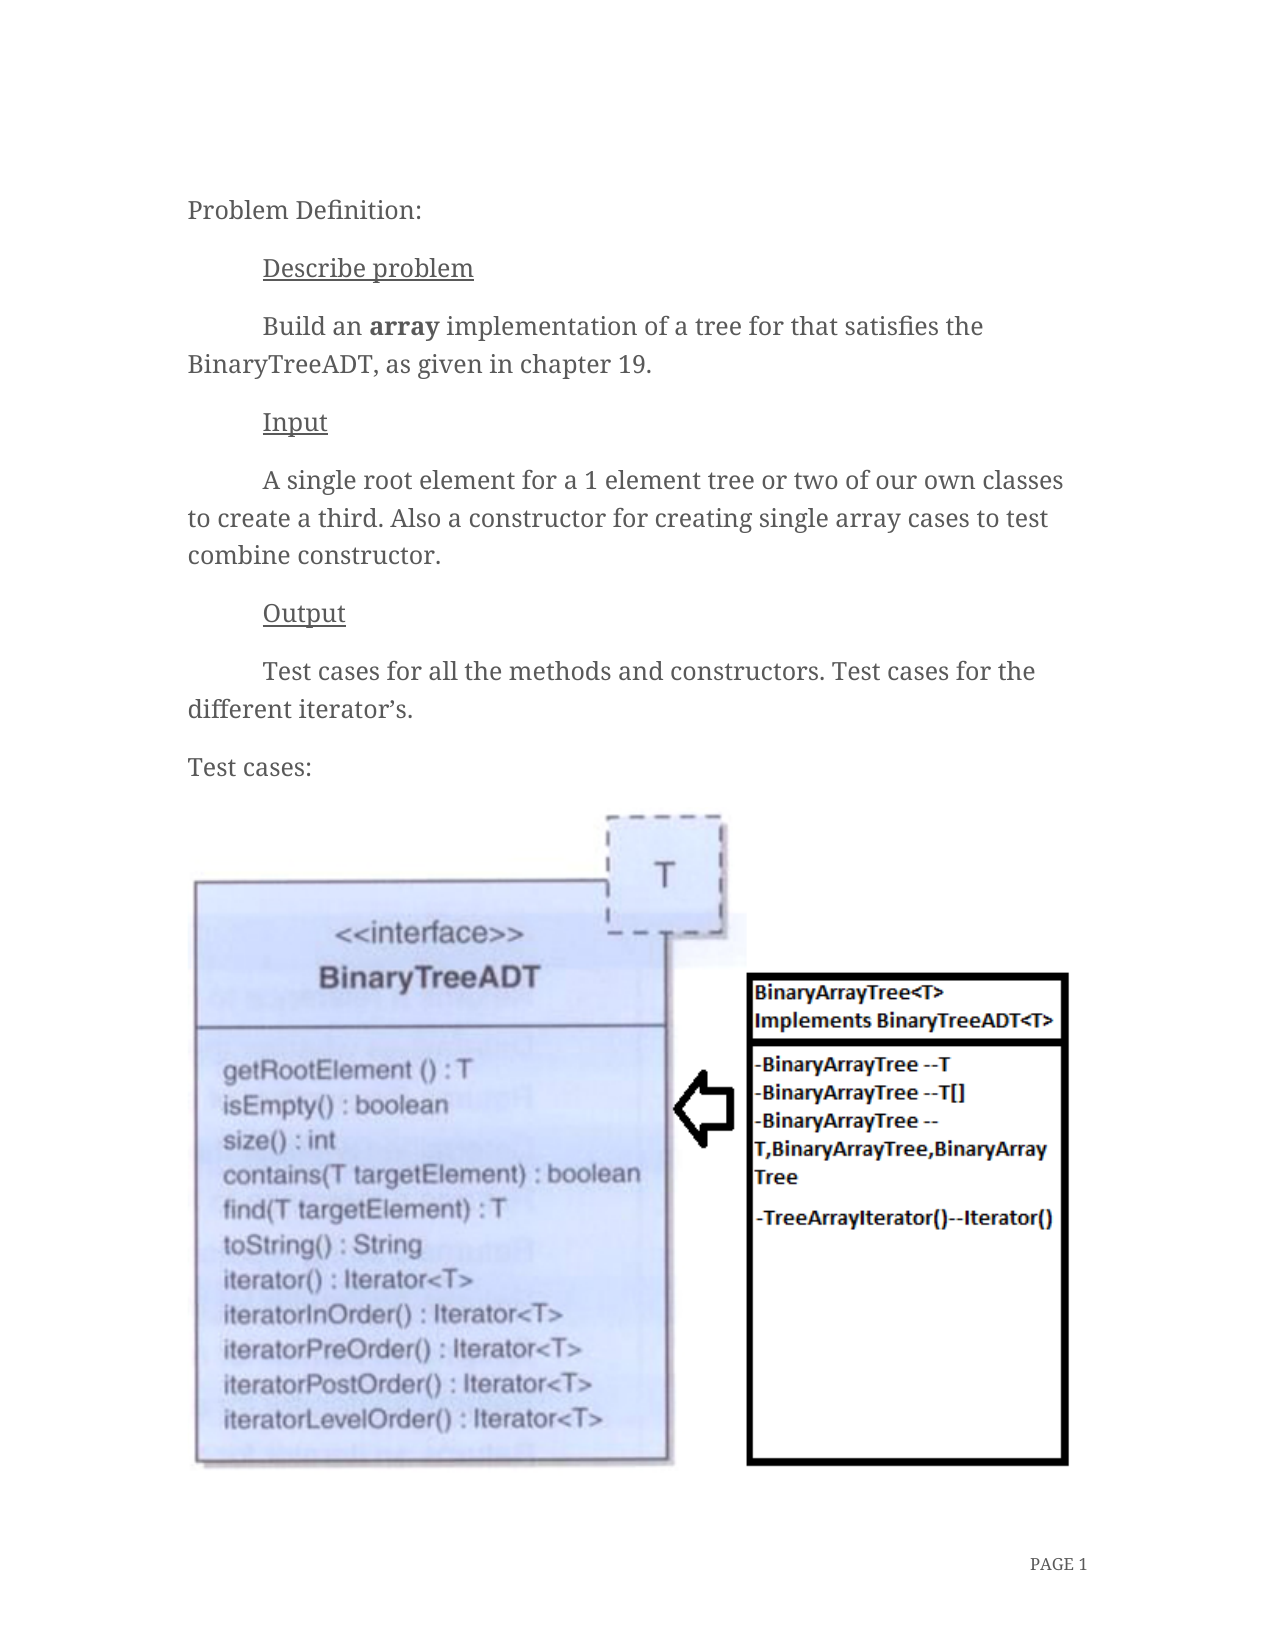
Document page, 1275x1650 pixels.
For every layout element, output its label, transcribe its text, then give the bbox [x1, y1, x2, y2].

text Output [187, 596, 1087, 630]
text Test cases: [187, 750, 1087, 784]
text Input [187, 404, 1087, 439]
text Build an array implementation of a tree for that satisfies the BinaryTreeADT, as given in chapter 19. [187, 309, 1087, 380]
text Describe problem [187, 251, 1087, 285]
picture [187, 807, 1080, 1485]
text A single root element for a 1 element tree or two of our own classes to create a third. Also a constructor for creating single array cases to test combine constructor. [187, 463, 1087, 572]
text Test cases for all the methods and constructors. Test cases for the different iterator’s. [187, 654, 1087, 726]
text Problem Definition: [187, 192, 1087, 227]
